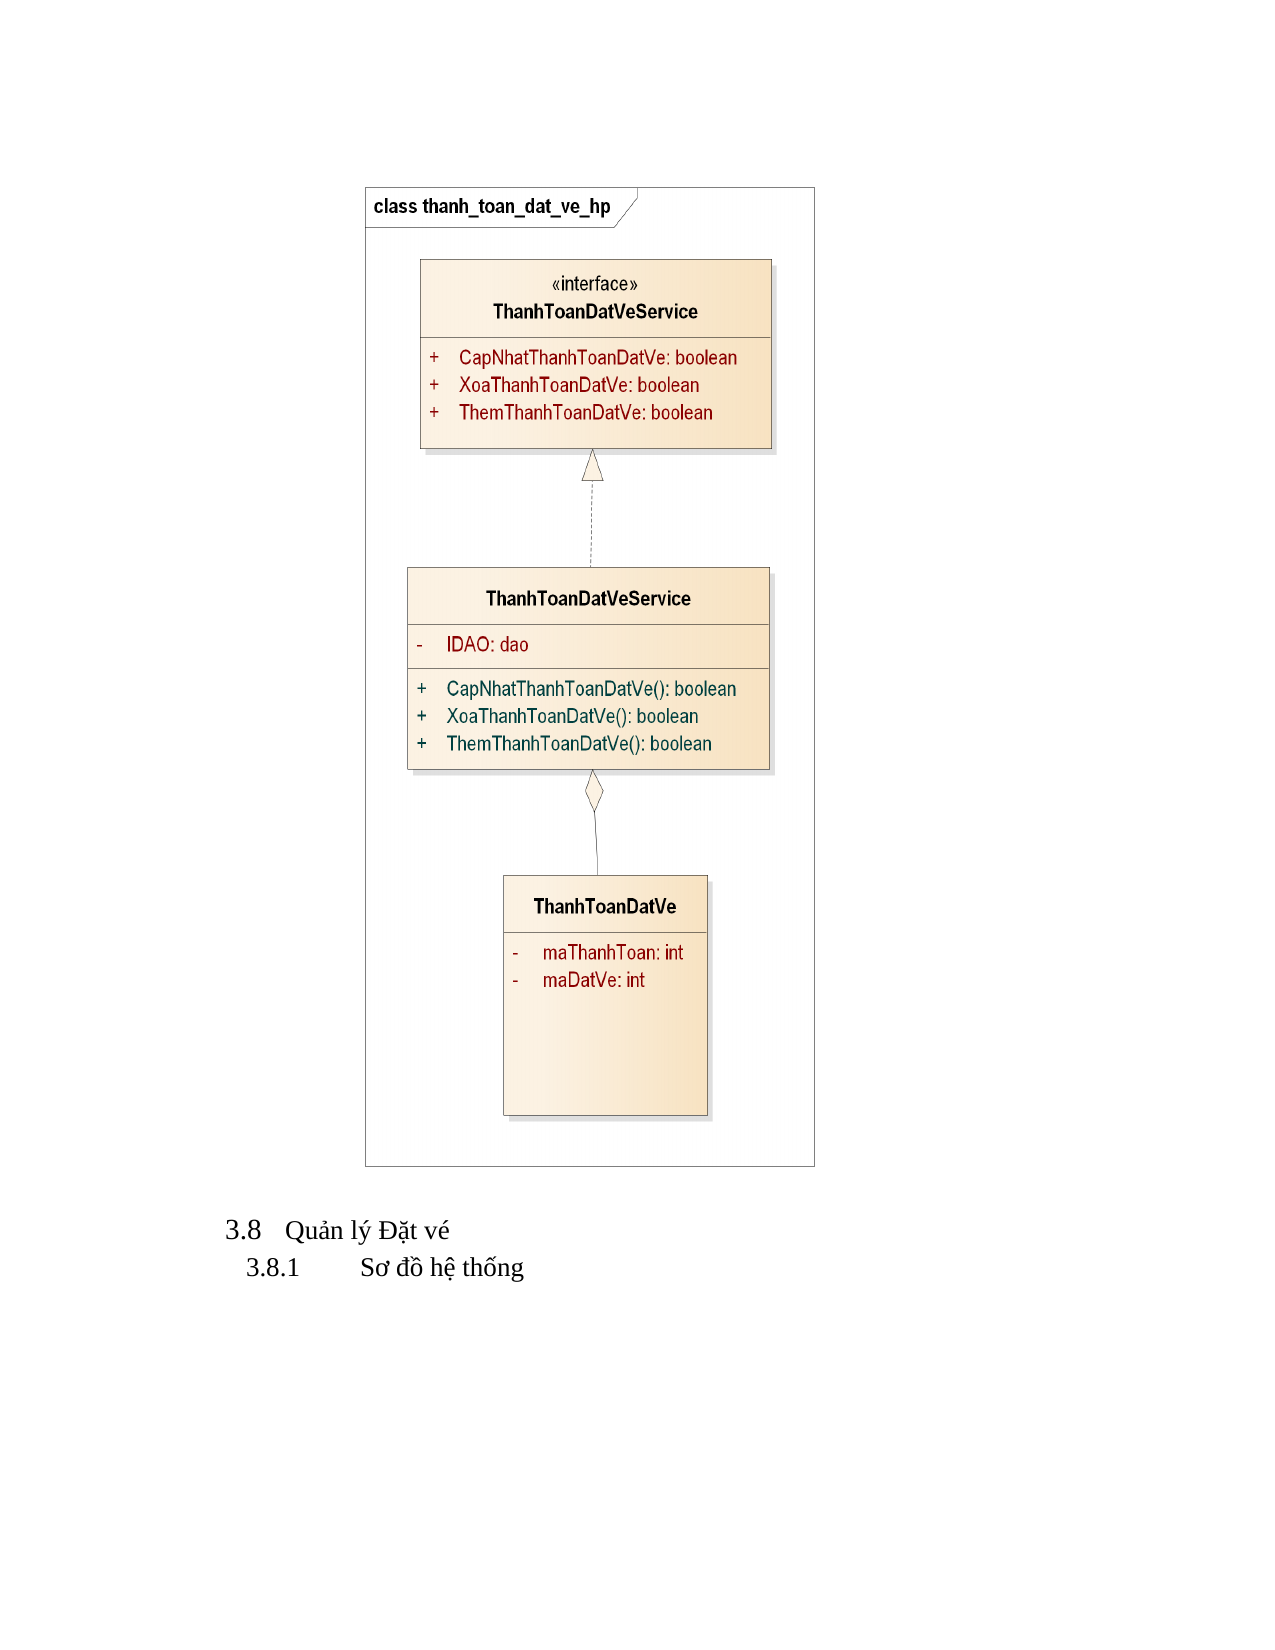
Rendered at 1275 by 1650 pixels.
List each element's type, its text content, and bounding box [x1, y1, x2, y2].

list Sơ đồ hệ thống [300, 1251, 1125, 1282]
text Quản lý Đặt vé [225, 1212, 1125, 1246]
picture [363, 185, 815, 1168]
